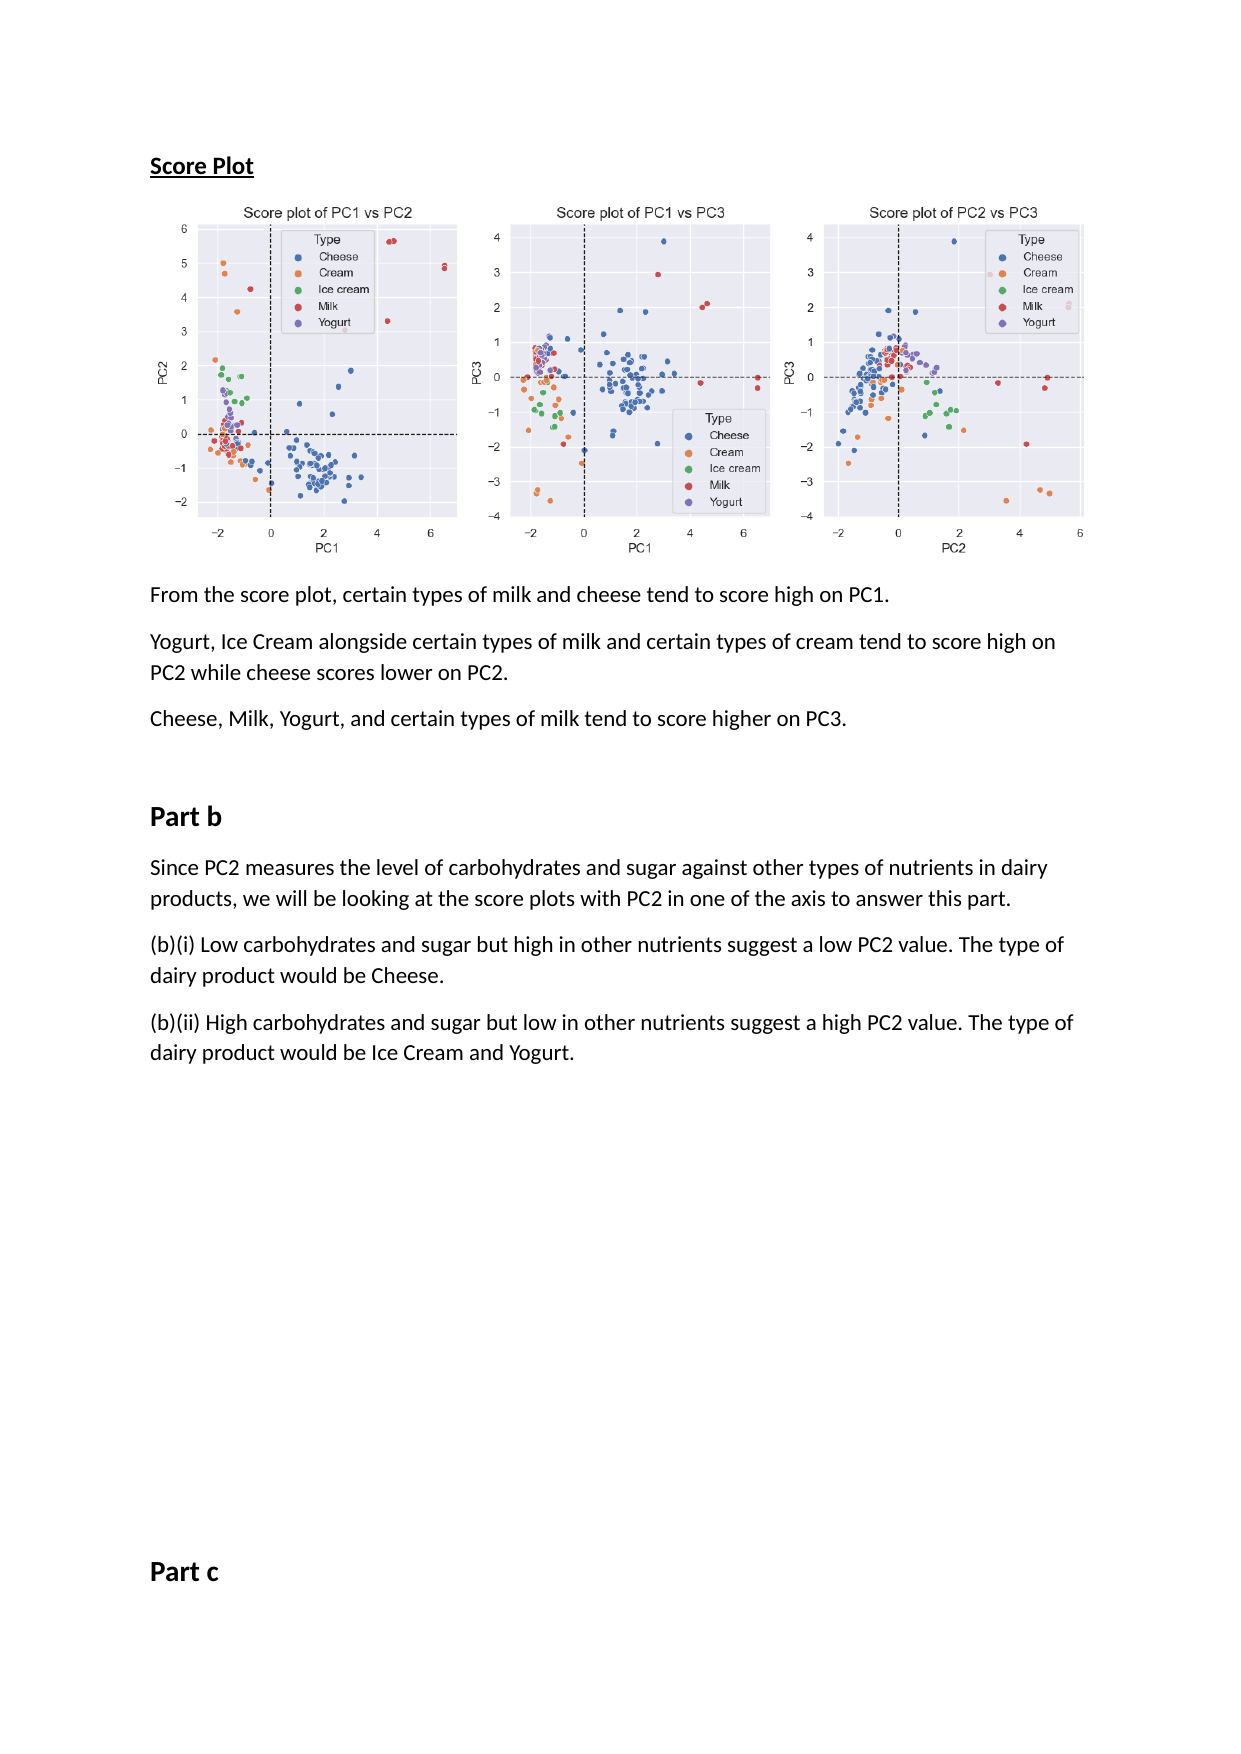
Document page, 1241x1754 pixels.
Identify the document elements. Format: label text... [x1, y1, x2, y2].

text Yogurt, Ice Cream alongside certain types of milk and certain types of cream tend to score high on PC2 while cheese scores lower on PC2. [150, 627, 1090, 686]
text Part b [150, 798, 1090, 834]
text Part c [150, 1553, 1090, 1589]
text Cheese, Milk, Yogurt, and certain types of milk tend to score higher on PC3. [150, 704, 1090, 733]
text Score Plot [150, 150, 1090, 181]
picture [150, 199, 1091, 562]
text (b)(i) Low carbohydrates and sugar but high in other nutrients suggest a low PC2 value. The type of dairy product would be Cheese. [150, 931, 1090, 989]
text From the score plot, certain types of milk and cheese tend to score high on PC1. [150, 581, 1090, 609]
text Since PC2 measures the level of carbohydrates and sugar against other types of nutrients in dairy products, we will be looking at the score plots with PC2 in one of the axis to answer this part. [150, 853, 1090, 912]
text (b)(ii) High carbohydrates and sugar but low in other nutrients suggest a high PC2 value. The type of dairy product would be Ice Cream and Yogurt. [150, 1008, 1090, 1066]
